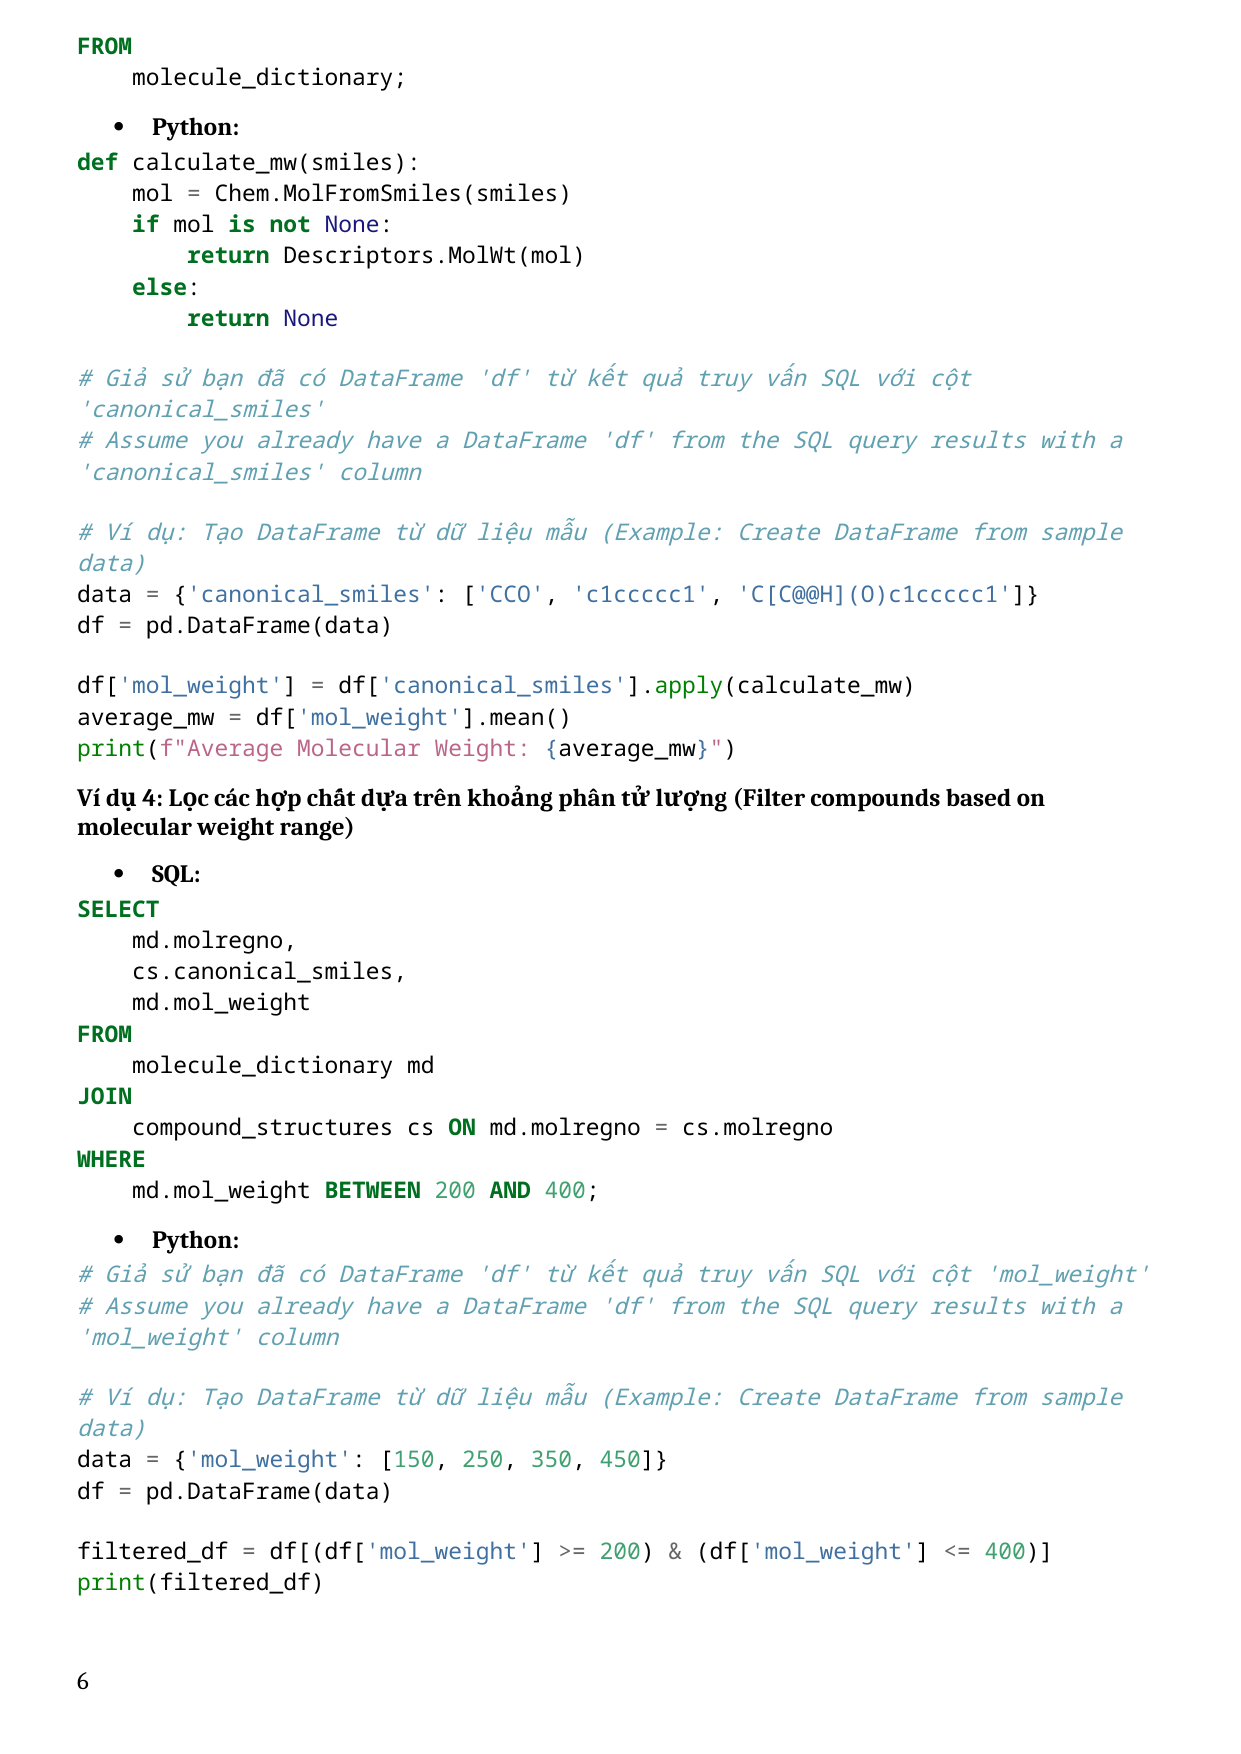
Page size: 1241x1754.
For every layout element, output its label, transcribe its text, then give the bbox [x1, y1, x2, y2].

text SELECT md.molregno, cs.canonical_smiles, md.mol_weight FROM molecule_dictionary md JOIN compound_structures cs ON md.molregno = cs.molregno WHERE md.mol_weight BETWEEN 200 AND 400; [77, 892, 1163, 1205]
text Ví dụ 4: Lọc các hợp chất dựa trên khoảng phân tử lượng (Filter compounds based on molecular weight range) [77, 784, 1163, 841]
text def calculate_mw(smiles): mol = Chem.MolFromSmiles(smiles) if mol is not None: return Descriptors.MolWt(mol) else: return None # Giả sử bạn đã có DataFrame 'df' từ kết quả truy vấn SQL với cột 'canonical_smiles' # Assume you already have a DataFrame 'df' from the SQL query results with a 'canonical_smiles' column # Ví dụ: Tạo DataFrame từ dữ liệu mẫu (Example: Create DataFrame from sample data) data = {'canonical_smiles': ['CCO', 'c1ccccc1', 'C[C@@H](O)c1ccccc1']} df = pd.DataFrame(data) df['mol_weight'] = df['canonical_smiles'].apply(calculate_mw) average_mw = df['mol_weight'].mean() print(f"Average Molecular Weight: {average_mw}") [77, 145, 1163, 763]
list Python: [114, 113, 1163, 142]
list Python: [114, 1226, 1163, 1254]
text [77, 29, 1163, 92]
list SQL: [114, 860, 1163, 889]
text # Giả sử bạn đã có DataFrame 'df' từ kết quả truy vấn SQL với cột 'mol_weight' # Assume you already have a DataFrame 'df' from the SQL query results with a 'mol_weight' column # Ví dụ: Tạo DataFrame từ dữ liệu mẫu (Example: Create DataFrame from sample data) data = {'mol_weight': [150, 250, 350, 450]} df = pd.DataFrame(data) filtered_df = df[(df['mol_weight'] >= 200) & (df['mol_weight'] <= 400)] print(filtered_df) [77, 1258, 1163, 1597]
